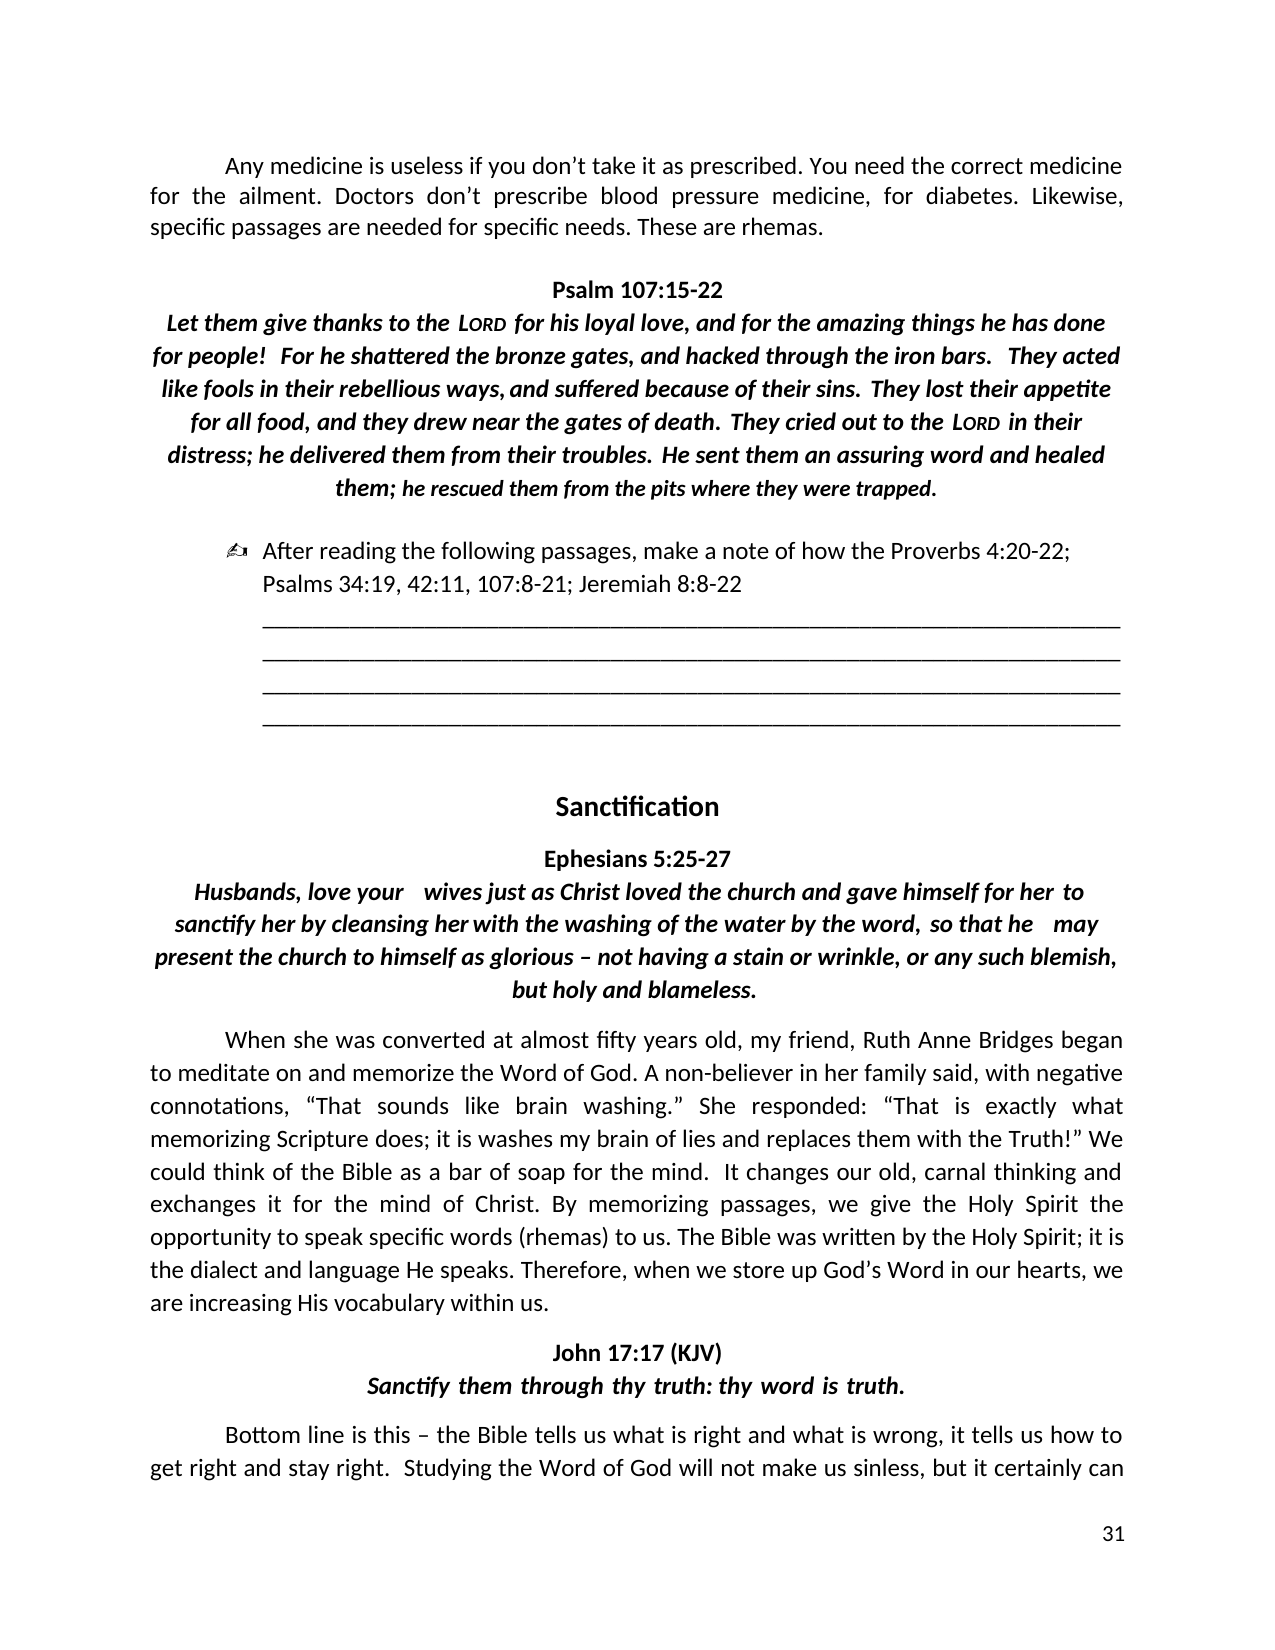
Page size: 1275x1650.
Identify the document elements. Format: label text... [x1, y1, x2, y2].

text Sanctification [150, 788, 1125, 823]
text Sanctify them through thy truth: thy word is truth. [150, 1370, 1125, 1400]
subtitle Any medicine is useless if you don’t take it as prescribed. You need the correct medicine for the ailment. Doctors don’t prescribe blood pressure medicine, for diabetes. Likewise, specific passages are needed for specific needs. These are rhemas. [150, 150, 1125, 242]
text Psalm 107:15-22 [150, 274, 1125, 305]
text Husbands, love your wives just as Christ loved the church and gave himself for her to sanctify her by cleansing her with the washing of the water by the word, so that he may present the church to himself as glorious – not having a stain or wrinkle, or any such blemish, but holy and blameless. [150, 876, 1125, 1005]
list After reading the following passages, make a note of how the Proverbs 4:20-22; Psalms 34:19, 42:11, 107:8-21; Jeremiah 8:8-22 ____________________________________________________________________________________________________________________________________________________________________________________________________________________________________________________________________________________ [225, 535, 1125, 730]
text Ephesians 5:25-27 [150, 843, 1125, 873]
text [150, 1419, 1125, 1483]
text When she was converted at almost fifty years old, my friend, Ruth Anne Bridges began to meditate on and memorize the Word of God. A non-believer in her family said, with negative connotations, “That sounds like brain washing.” She responded: “That is exactly what memorizing Scripture does; it is washes my brain of lies and replaces them with the Truth!” We could think of the Bible as a bar of soap for the mind. It changes our old, carnal thinking and exchanges it for the mind of Christ. By memorizing passages, we give the Holy Spirit the opportunity to speak specific words (rhemas) to us. The Bible was written by the Holy Spirit; it is the dialect and language He speaks. Therefore, when we store up God’s Word in our hearts, we are increasing His vocabulary within us. [150, 1024, 1125, 1318]
text John 17:17 (KJV) [150, 1337, 1125, 1367]
text Let them give thanks to the Lord for his loyal love, and for the amazing things he has done for people! For he shattered the bronze gates, and hacked through the iron bars. They acted like fools in their rebellious ways, and suffered because of their sins. They lost their appetite for all food, and they drew near the gates of death. They cried out to the Lord in their distress; he delivered them from their troubles. He sent them an assuring word and healed them; he rescued them from the pits where they were trapped. [150, 307, 1125, 502]
